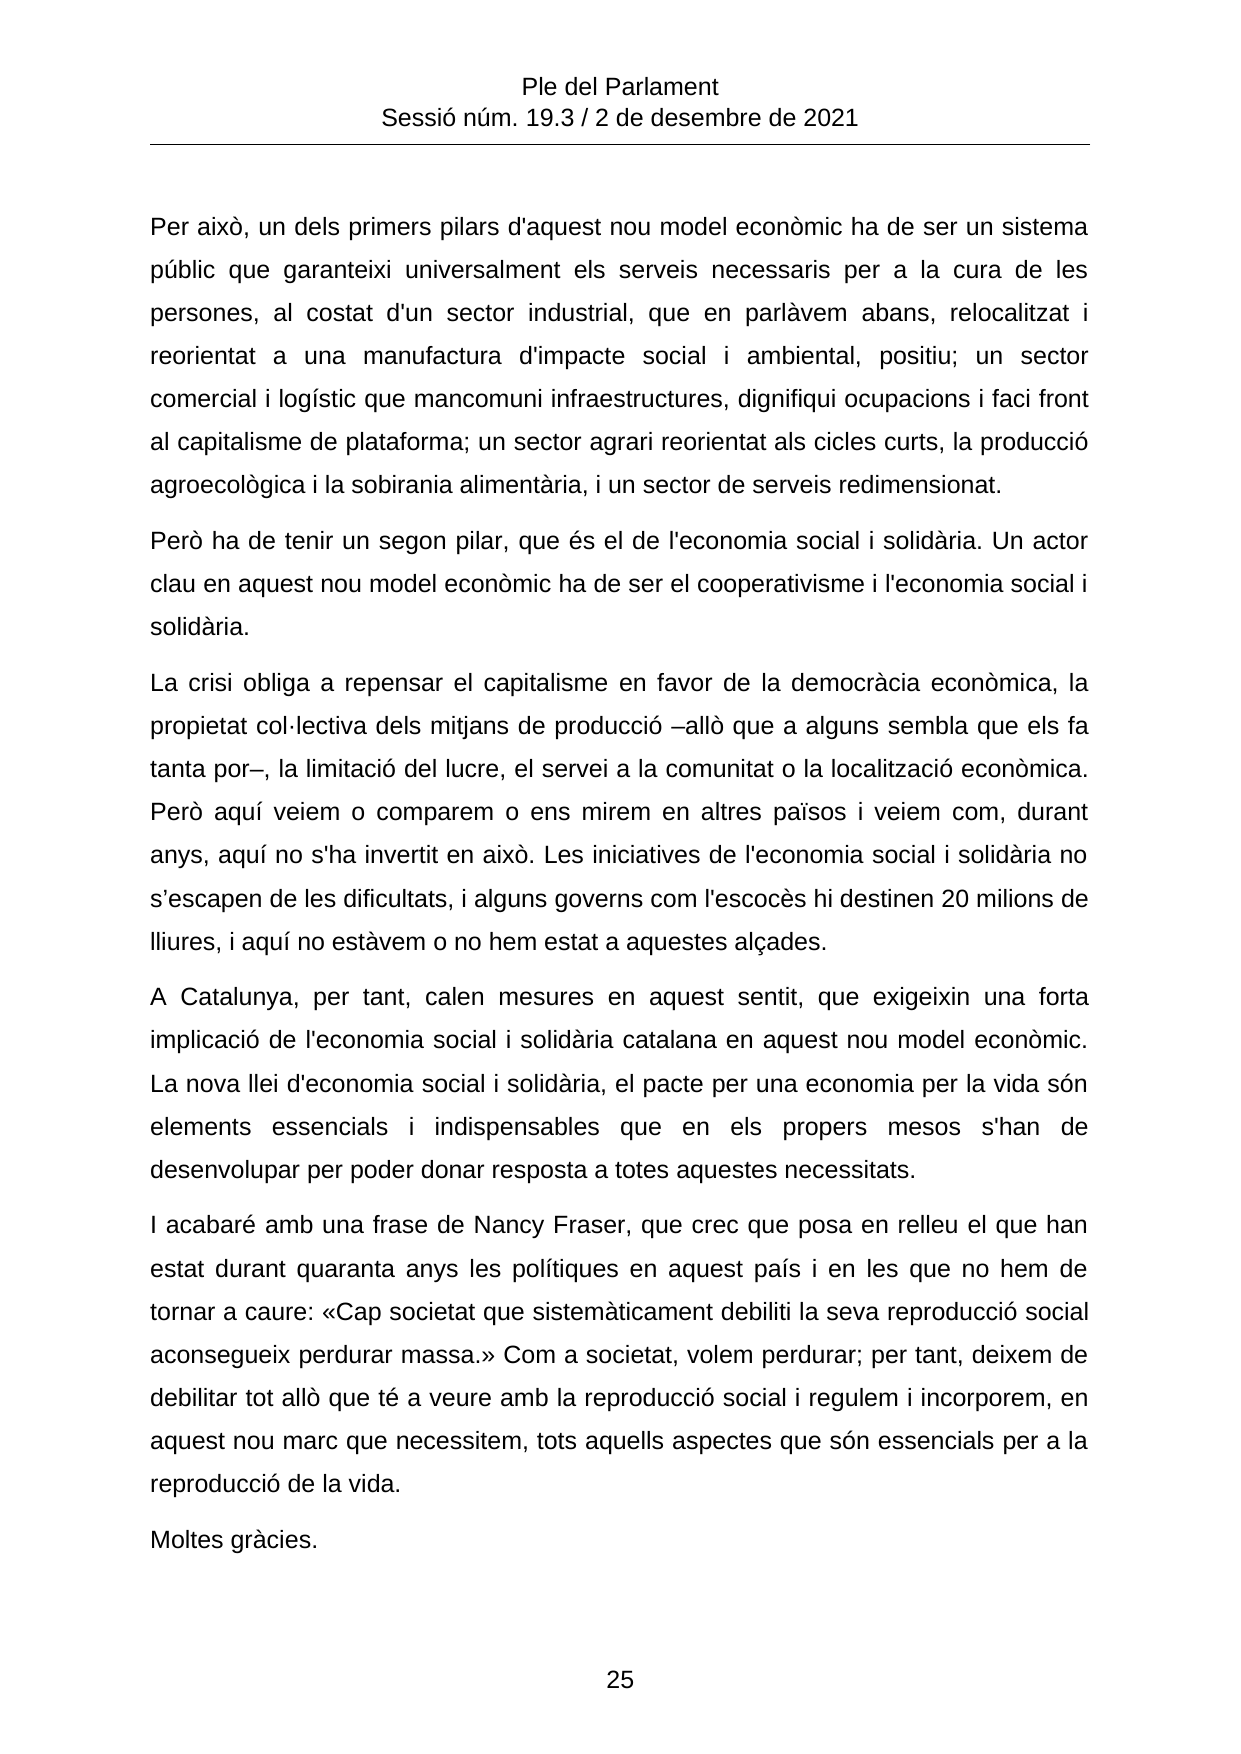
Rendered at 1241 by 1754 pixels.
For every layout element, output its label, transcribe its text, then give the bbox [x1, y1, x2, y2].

text A Catalunya, per tant, calen mesures en aquest sentit, que exigeixin una forta implicació de l'economia social i solidària catalana en aquest nou model econòmic. La nova llei d'economia social i solidària, el pacte per una economia per la vida són elements essencials i indispensables que en els propers mesos s'han de desenvolupar per poder donar resposta a totes aquestes necessitats. [150, 982, 1090, 1184]
text Però ha de tenir un segon pilar, que és el de l'economia social i solidària. Un actor clau en aquest nou model econòmic ha de ser el cooperativisme i l'economia social i solidària. [150, 526, 1090, 641]
text La crisi obliga a repensar el capitalisme en favor de la democràcia econòmica, la propietat col·lectiva dels mitjans de producció –allò que a alguns sembla que els fa tanta por–, la limitació del lucre, el servei a la comunitat o la localització econòmica. Però aquí veiem o comparem o ens mirem en altres països i veiem com, durant anys, aquí no s'ha invertit en això. Les iniciatives de l'economia social i solidària no s’escapen de les dificultats, i alguns governs com l'escocès hi destinen 20 milions de lliures, i aquí no estàvem o no hem estat a aquestes alçades. [150, 668, 1090, 956]
text I acabaré amb una frase de Nancy Fraser, que crec que posa en relleu el que han estat durant quaranta anys les polítiques en aquest país i en les que no hem de tornar a caure: «Cap societat que sistemàticament debiliti la seva reproducció social aconsegueix perdurar massa.» Com a societat, volem perdurar; per tant, deixem de debilitar tot allò que té a veure amb la reproducció social i regulem i incorporem, en aquest nou marc que necessitem, tots aquells aspectes que són essencials per a la reproducció de la vida. [150, 1211, 1090, 1498]
text Moltes gràcies. [150, 1525, 1090, 1554]
text Per això, un dels primers pilars d'aquest nou model econòmic ha de ser un sistema públic que garanteixi universalment els serveis necessaris per a la cura de les persones, al costat d'un sector industrial, que en parlàvem abans, relocalitzat i reorientat a una manufactura d'impacte social i ambiental, positiu; un sector comercial i logístic que mancomuni infraestructures, dignifiqui ocupacions i faci front al capitalisme de plataforma; un sector agrari reorientat als cicles curts, la producció agroecològica i la sobirania alimentària, i un sector de serveis redimensionat. [150, 212, 1090, 499]
